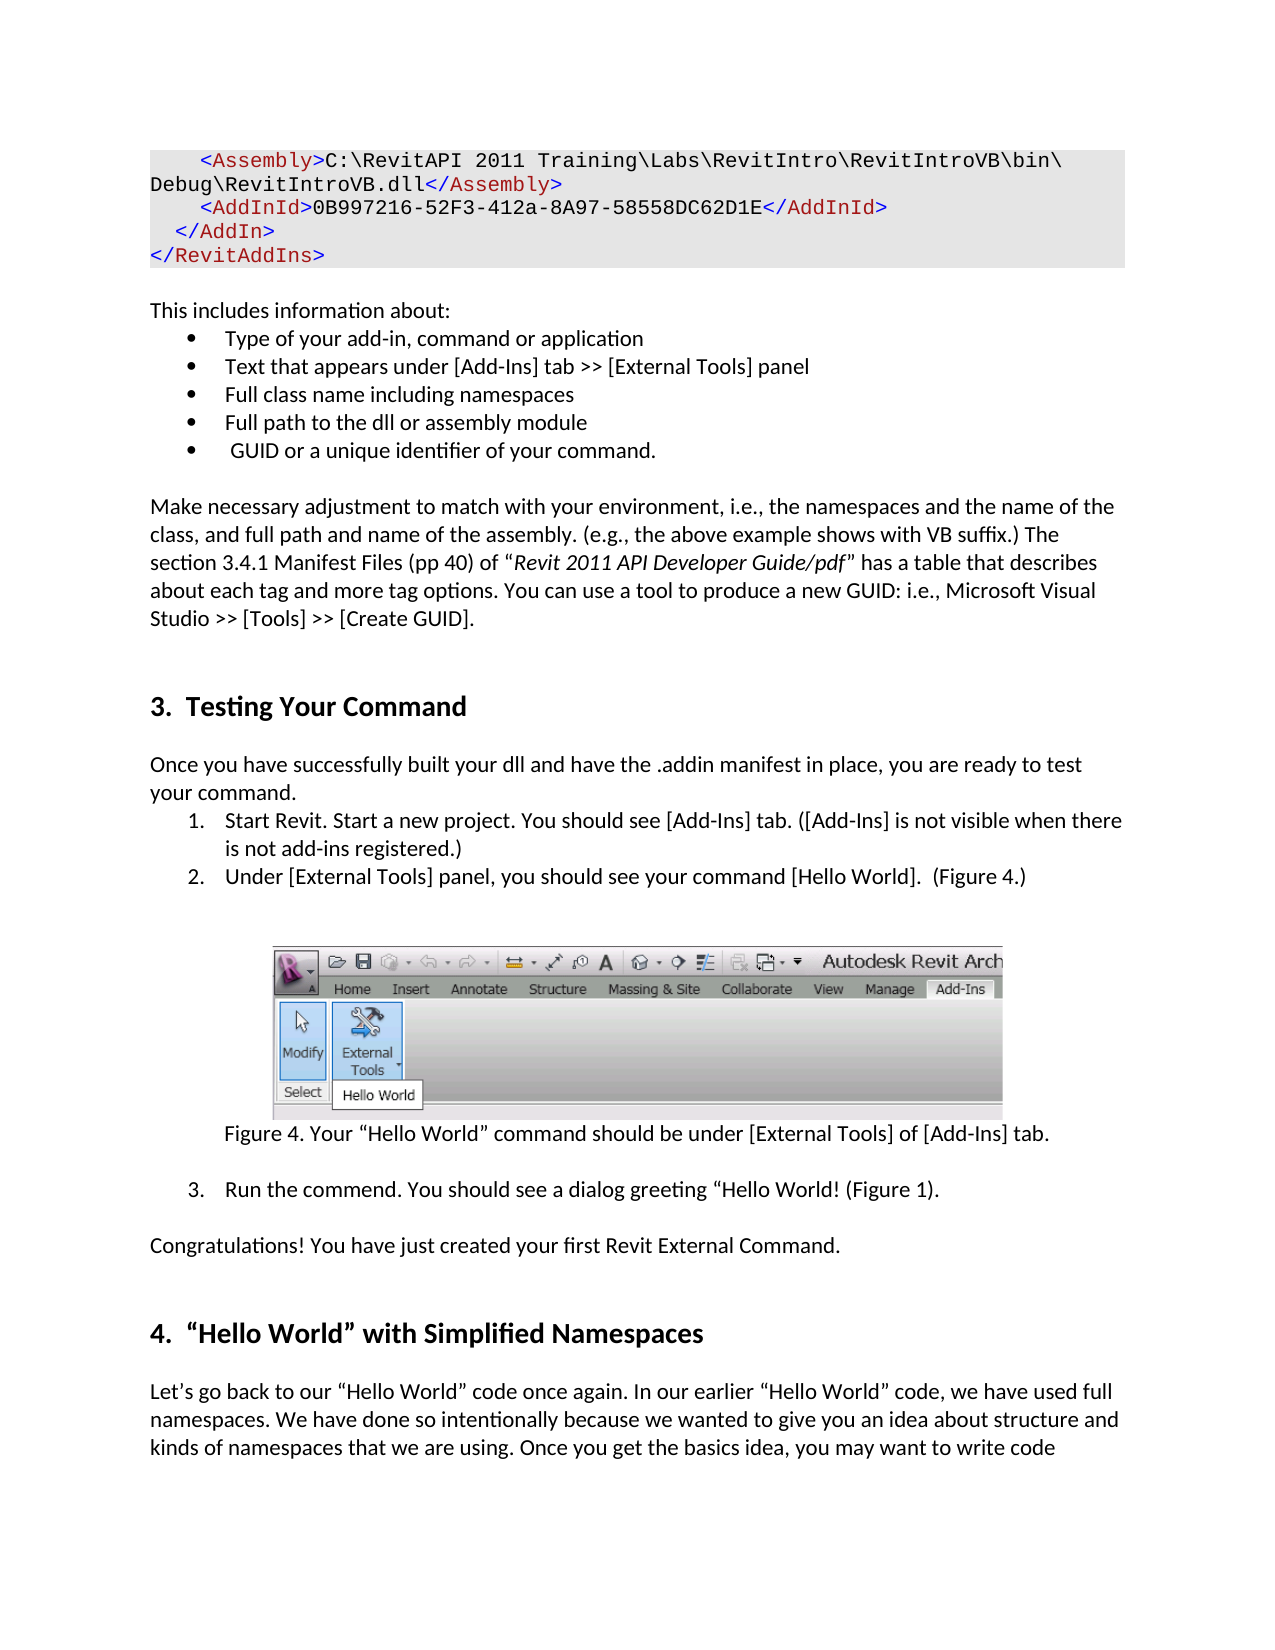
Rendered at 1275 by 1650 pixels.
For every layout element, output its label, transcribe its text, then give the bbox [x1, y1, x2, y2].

list Full class name including namespaces [187, 380, 1125, 408]
picture [272, 946, 1003, 1120]
text 4. “Hello World” with Simplified Namespaces [150, 1316, 1125, 1351]
list Text that appears under [Add-Ins] tab >> [External Tools] panel [187, 352, 1125, 380]
list GUID or a unique identifier of your command. [187, 436, 1125, 464]
list Make necessary adjustment to match with your environment, i.e., the namespaces and the name of the class, and full path and name of the assembly. (e.g., the above example shows with VB suffix.) The section 3.4.1 Manifest Files (pp 40) of “Revit 2011 API Developer Guide/pdf” has a table that describes about each tag and more tag options. You can use a tool to produce a new GUID: i.e., Microsoft Visual Studio >> [Tools] >> [Create GUID]. [150, 492, 1125, 632]
text </AddIn> [150, 221, 1125, 244]
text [150, 1377, 1125, 1461]
list Type of your add-in, command or application [187, 324, 1125, 352]
text This includes information about: [150, 296, 1125, 324]
text <Assembly>C:\RevitAPI 2011 Training\Labs\RevitIntro\RevitIntroVB\bin\Debug\RevitIntroVB.dll</Assembly> [150, 150, 1125, 197]
list Start Revit. Start a new project. You should see [Add-Ins] tab. ([Add-Ins] is not visible when there is not add-ins registered.) [187, 806, 1125, 862]
text </RevitAddIns> [150, 244, 1125, 268]
list Full path to the dll or assembly module [187, 408, 1125, 436]
text 3. Testing Your Command [150, 688, 1125, 724]
list Run the commend. You should see a dialog greeting “Hello World! (Figure 1). [187, 1176, 1125, 1203]
list Under [External Tools] panel, you should see your command [Hello World]. (Figure 4.) [187, 862, 1125, 890]
text Figure 4. Your “Hello World” command should be under [External Tools] of [Add-Ins] tab. [150, 1119, 1125, 1147]
text Once you have successfully built your dll and have the .addin manifest in place, you are ready to test your command. [150, 750, 1125, 806]
text <AddInId>0B997216-52F3-412a-8A97-58558DC62D1E</AddInId> [150, 197, 1125, 221]
text Congratulations! You have just created your first Revit External Command. [150, 1232, 1125, 1259]
